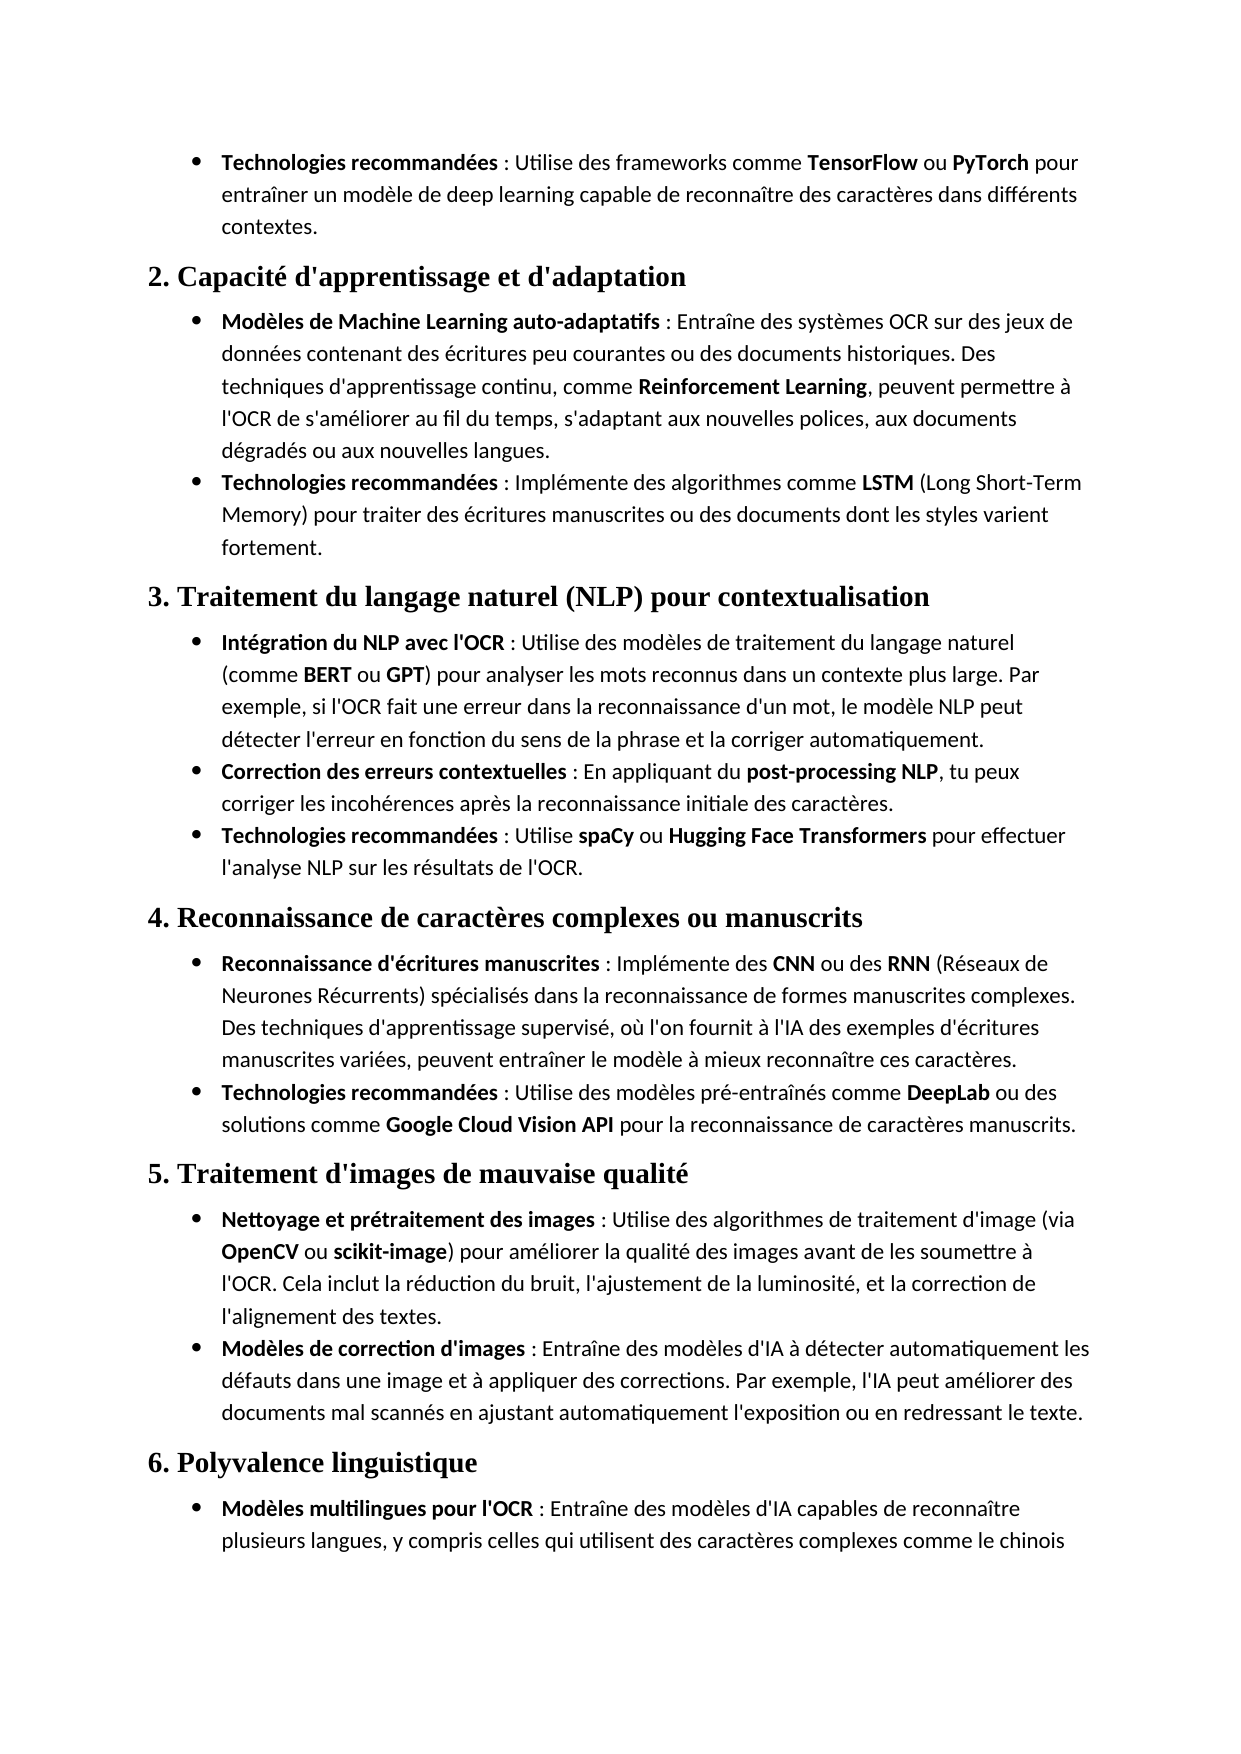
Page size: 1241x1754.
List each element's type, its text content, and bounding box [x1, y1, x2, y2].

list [192, 1494, 1093, 1554]
subtitle 4. Reconnaissance de caractères complexes ou manuscrits [148, 900, 1093, 934]
list Modèles de correction d'images : Entraîne des modèles d'IA à détecter automatiquement les défauts dans une image et à appliquer des corrections. Par exemple, l'IA peut améliorer des documents mal scannés en ajustant automatiquement l'exposition ou en redressant le texte. [192, 1334, 1093, 1426]
list Technologies recommandées : Implémente des algorithmes comme LSTM (Long Short-Term Memory) pour traiter des écritures manuscrites ou des documents dont les styles varient fortement. [192, 468, 1093, 561]
list Correction des erreurs contextuelles : En appliquant du post-processing NLP, tu peux corriger les incohérences après la reconnaissance initiale des caractères. [192, 757, 1093, 817]
list Technologies recommandées : Utilise des modèles pré-entraînés comme DeepLab ou des solutions comme Google Cloud Vision API pour la reconnaissance de caractères manuscrits. [192, 1078, 1093, 1138]
list Technologies recommandées : Utilise des frameworks comme TensorFlow ou PyTorch pour entraîner un modèle de deep learning capable de reconnaître des caractères dans différents contextes. [192, 148, 1093, 240]
list Technologies recommandées : Utilise spaCy ou Hugging Face Transformers pour effectuer l'analyse NLP sur les résultats de l'OCR. [192, 821, 1093, 881]
subtitle 2. Capacité d'apprentissage et d'adaptation [148, 259, 1093, 292]
subtitle 3. Traitement du langage naturel (NLP) pour contextualisation [148, 579, 1093, 613]
list Nettoyage et prétraitement des images : Utilise des algorithmes de traitement d'image (via OpenCV ou scikit-image) pour améliorer la qualité des images avant de les soumettre à l'OCR. Cela inclut la réduction du bruit, l'ajustement de la luminosité, et la correction de l'alignement des textes. [192, 1205, 1093, 1330]
list Intégration du NLP avec l'OCR : Utilise des modèles de traitement du langage naturel (comme BERT ou GPT) pour analyser les mots reconnus dans un contexte plus large. Par exemple, si l'OCR fait une erreur dans la reconnaissance d'un mot, le modèle NLP peut détecter l'erreur en fonction du sens de la phrase et la corriger automatiquement. [192, 628, 1093, 753]
subtitle 6. Polyvalence linguistique [148, 1445, 1093, 1479]
subtitle 5. Traitement d'images de mauvaise qualité [148, 1157, 1093, 1190]
list Reconnaissance d'écritures manuscrites : Implémente des CNN ou des RNN (Réseaux de Neurones Récurrents) spécialisés dans la reconnaissance de formes manuscrites complexes. Des techniques d'apprentissage supervisé, où l'on fournit à l'IA des exemples d'écritures manuscrites variées, peuvent entraîner le modèle à mieux reconnaître ces caractères. [192, 949, 1093, 1073]
list Modèles de Machine Learning auto-adaptatifs : Entraîne des systèmes OCR sur des jeux de données contenant des écritures peu courantes ou des documents historiques. Des techniques d'apprentissage continu, comme Reinforcement Learning, peuvent permettre à l'OCR de s'améliorer au fil du temps, s'adaptant aux nouvelles polices, aux documents dégradés ou aux nouvelles langues. [192, 307, 1093, 464]
